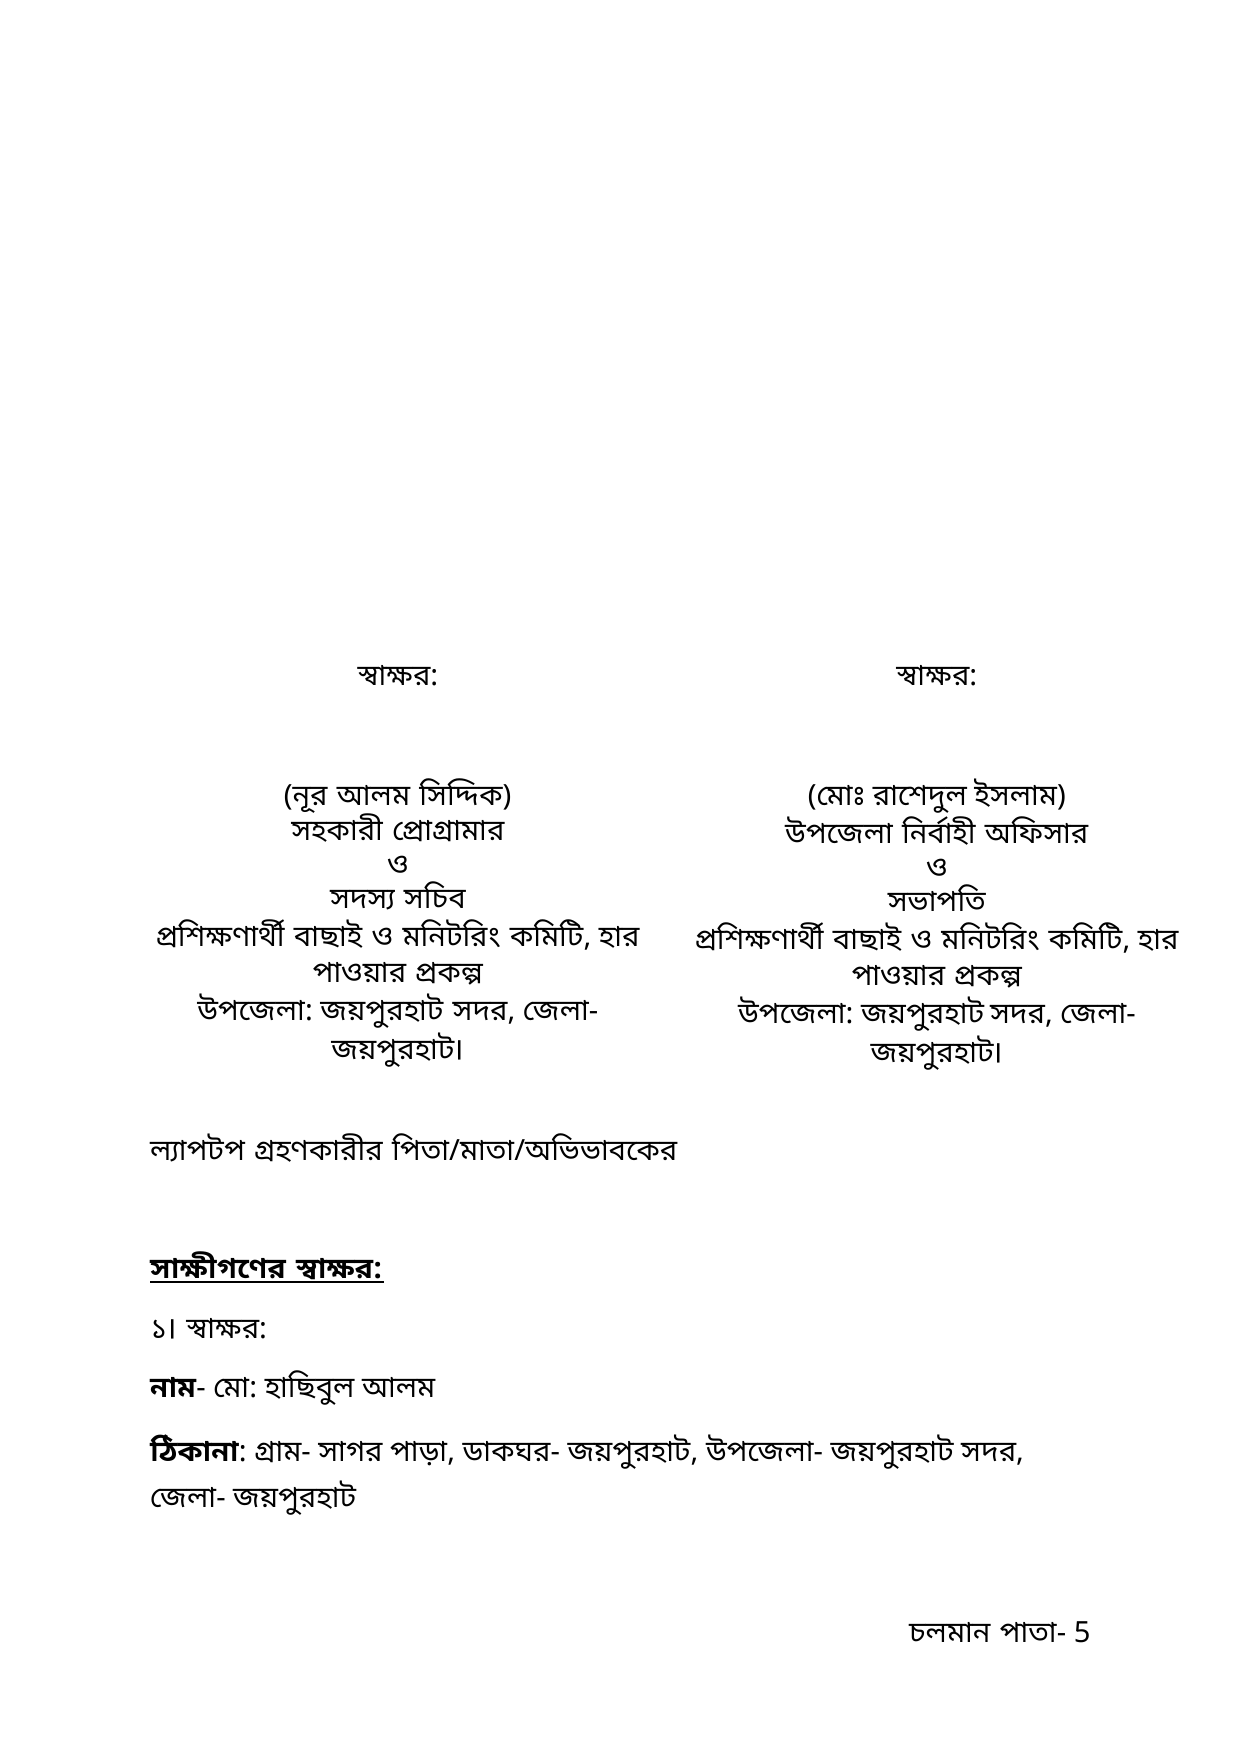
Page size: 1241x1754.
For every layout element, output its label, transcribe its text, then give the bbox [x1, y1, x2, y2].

text নাম- মো: হাছিবুল আলম [150, 1367, 1090, 1410]
text ঠিকানা: গ্রাম- সাগর পাড়া, ডাকঘর- জয়পুরহাট, উপজেলা- জয়পুরহাট সদর, জেলা- জয়পুরহাট [150, 1430, 1090, 1519]
text ল্যাপটপ গ্রহণকারীর পিতা/মাতা/অভিভাবকের [150, 1129, 1090, 1168]
text ১। স্বাক্ষর: [150, 1307, 1090, 1347]
table_header স্বাক্ষর: (নূর আলম সিদ্দিক) সহকারী প্রোগ্রামার ও সদস্য সচিব প্রশিক্ষণার্থী বাছাই ও মনিটরিং কমিটি, হার পাওয়ার প্রকল্প উপজেলা: জয়পুরহাট সদর, জেলা- জয়পুরহাট। [129, 615, 666, 1069]
table_header স্বাক্ষর: (মোঃ রাশেদুল ইসলাম) উপজেলা নির্বাহী অফিসার ও সভাপতি প্রশিক্ষণার্থী বাছাই ও মনিটরিং কমিটি, হার পাওয়ার প্রকল্প উপজেলা: জয়পুরহাট সদর, জেলা- জয়পুরহাট। [666, 615, 1207, 1069]
text সাক্ষীগণের স্বাক্ষর: [150, 1248, 1090, 1287]
